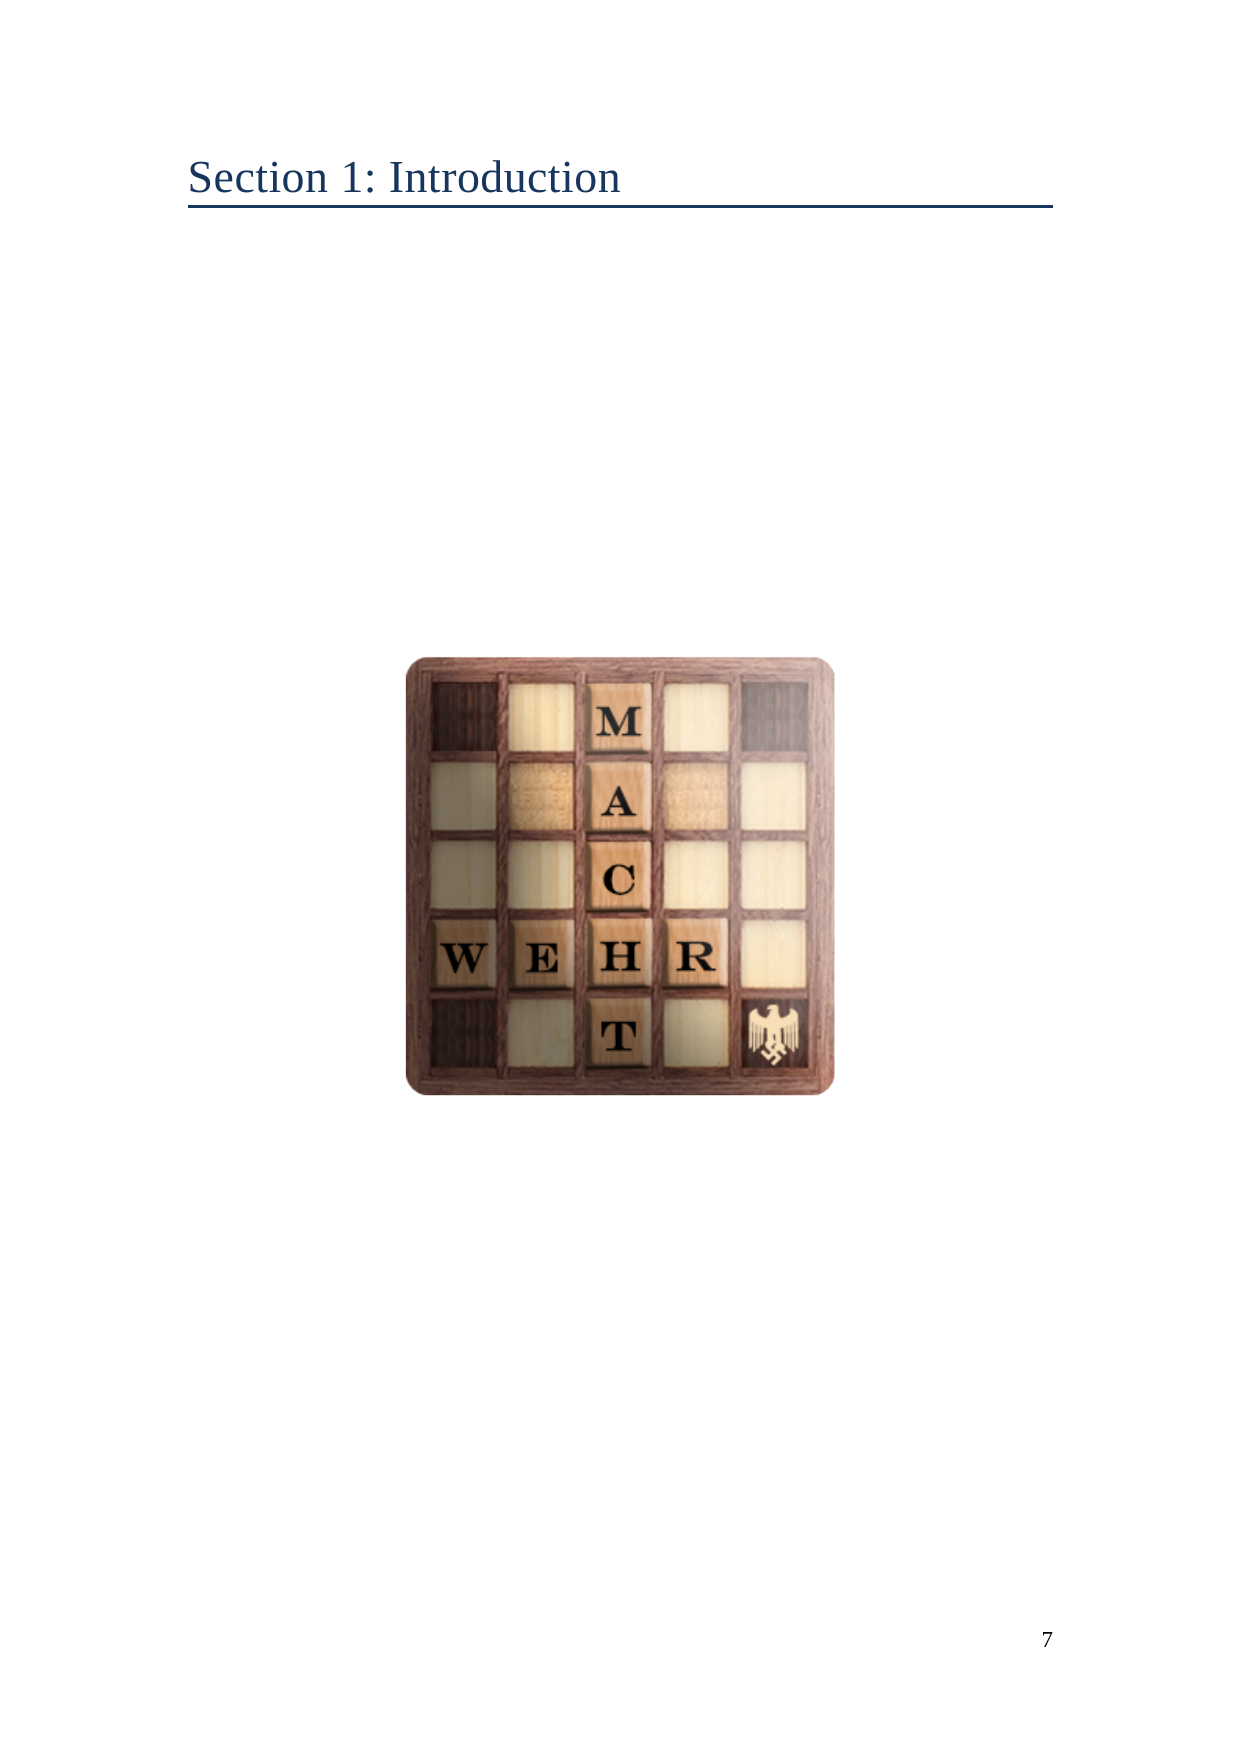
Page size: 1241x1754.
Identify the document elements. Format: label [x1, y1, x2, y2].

picture [395, 652, 845, 1102]
